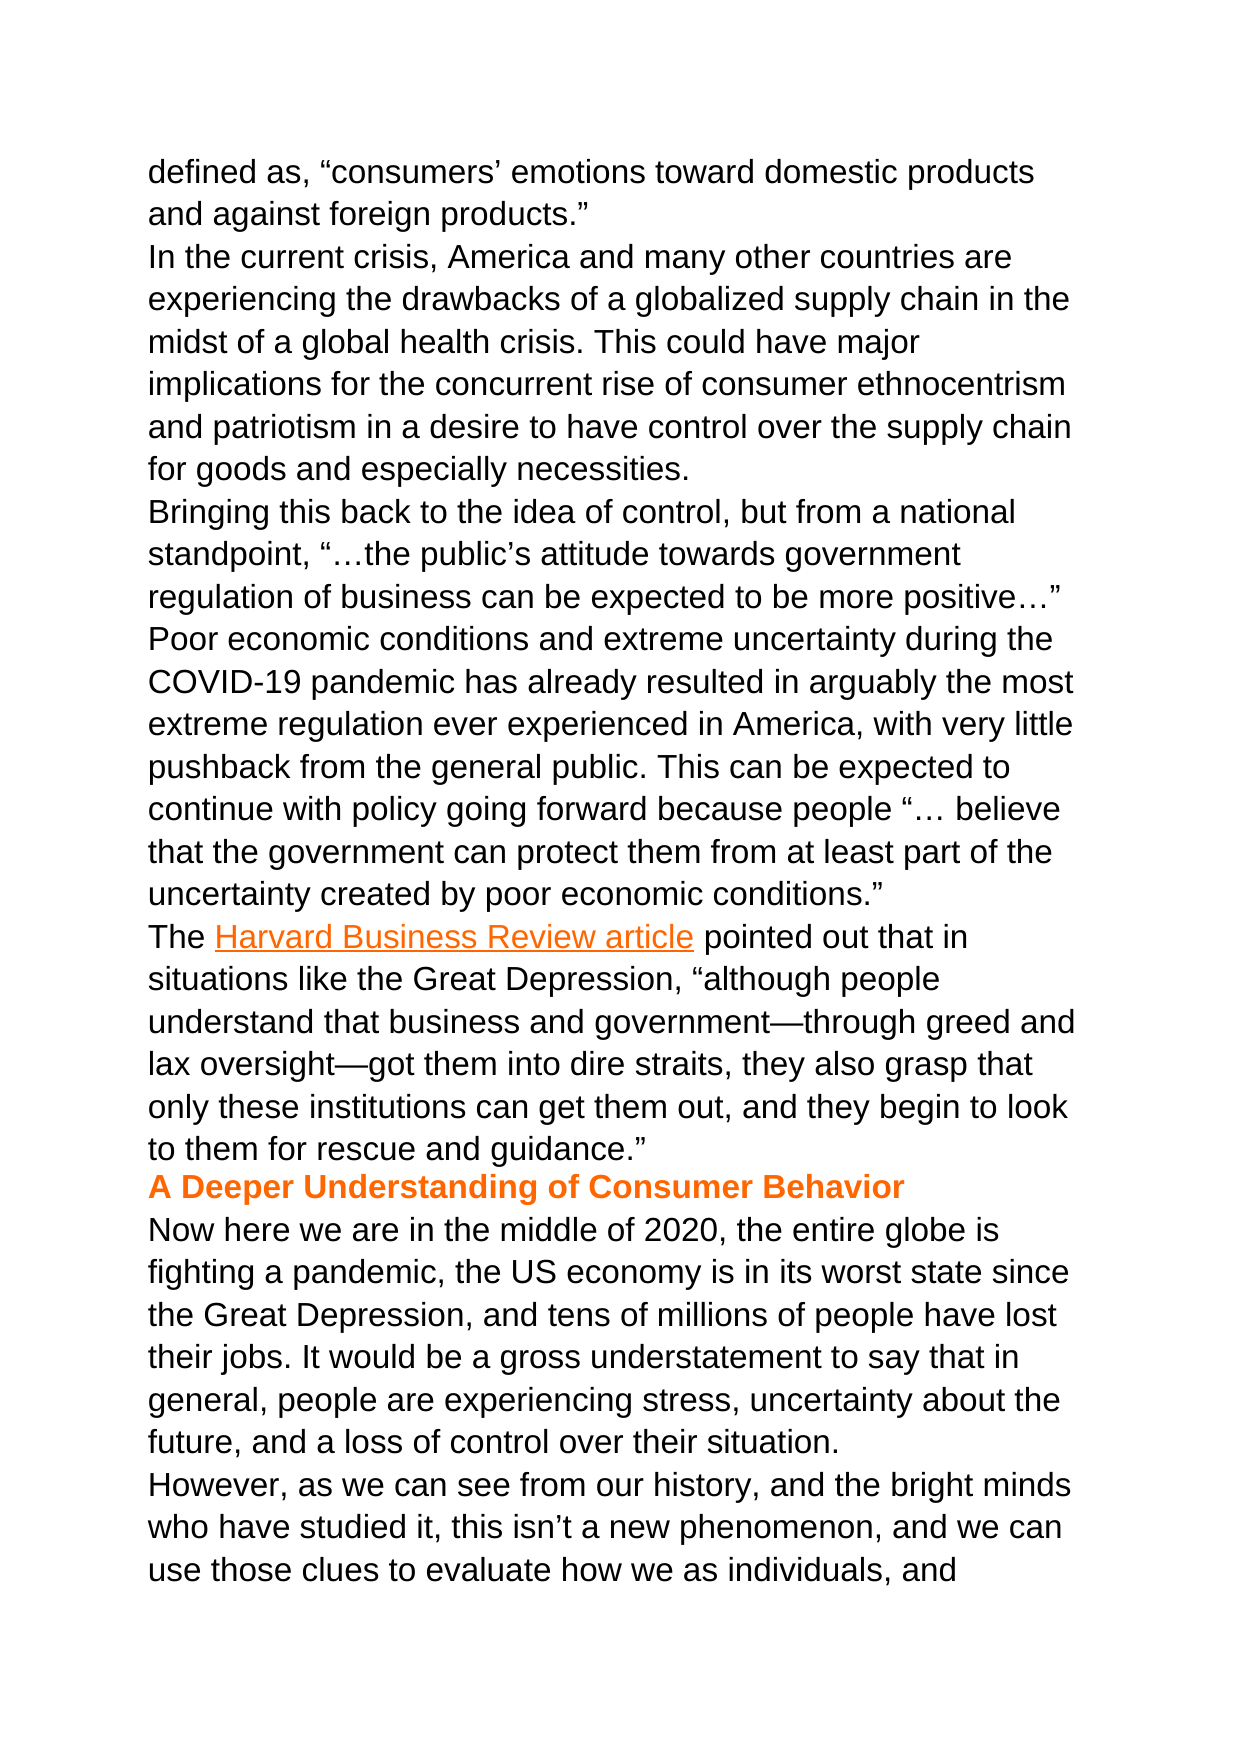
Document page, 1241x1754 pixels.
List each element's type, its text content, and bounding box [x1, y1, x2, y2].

text The Harvard Business Review article pointed out that in situations like the Great Depression, “although people understand that business and government—through greed and lax oversight—got them into dire straits, they also grasp that only these institutions can get them out, and they begin to look to them for rescue and guidance.” [148, 913, 1093, 1168]
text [148, 1461, 1093, 1588]
text Now here we are in the middle of 2020, the entire globe is fighting a pandemic, the US economy is in its worst state since the Great Depression, and tens of millions of people have lost their jobs. It would be a gross understatement to say that in general, people are experiencing stress, uncertainty about the future, and a loss of control over their situation. [148, 1206, 1093, 1461]
text In the current crisis, America and many other countries are experiencing the drawbacks of a globalized supply chain in the midst of a global health crisis. This could have major implications for the concurrent rise of consumer ethnocentrism and patriotism in a desire to have control over the supply chain for goods and especially necessities. [148, 233, 1093, 488]
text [148, 148, 1093, 233]
text A Deeper Understanding of Consumer Behavior [148, 1168, 1093, 1206]
text Bringing this back to the idea of control, but from a national standpoint, “…the public’s attitude towards government regulation of business can be expected to be more positive…” Poor economic conditions and extreme uncertainty during the COVID-19 pandemic has already resulted in arguably the most extreme regulation ever experienced in America, with very little pushback from the general public. This can be expected to continue with policy going forward because people “… believe that the government can protect them from at least part of the uncertainty created by poor economic conditions.” [148, 488, 1093, 913]
